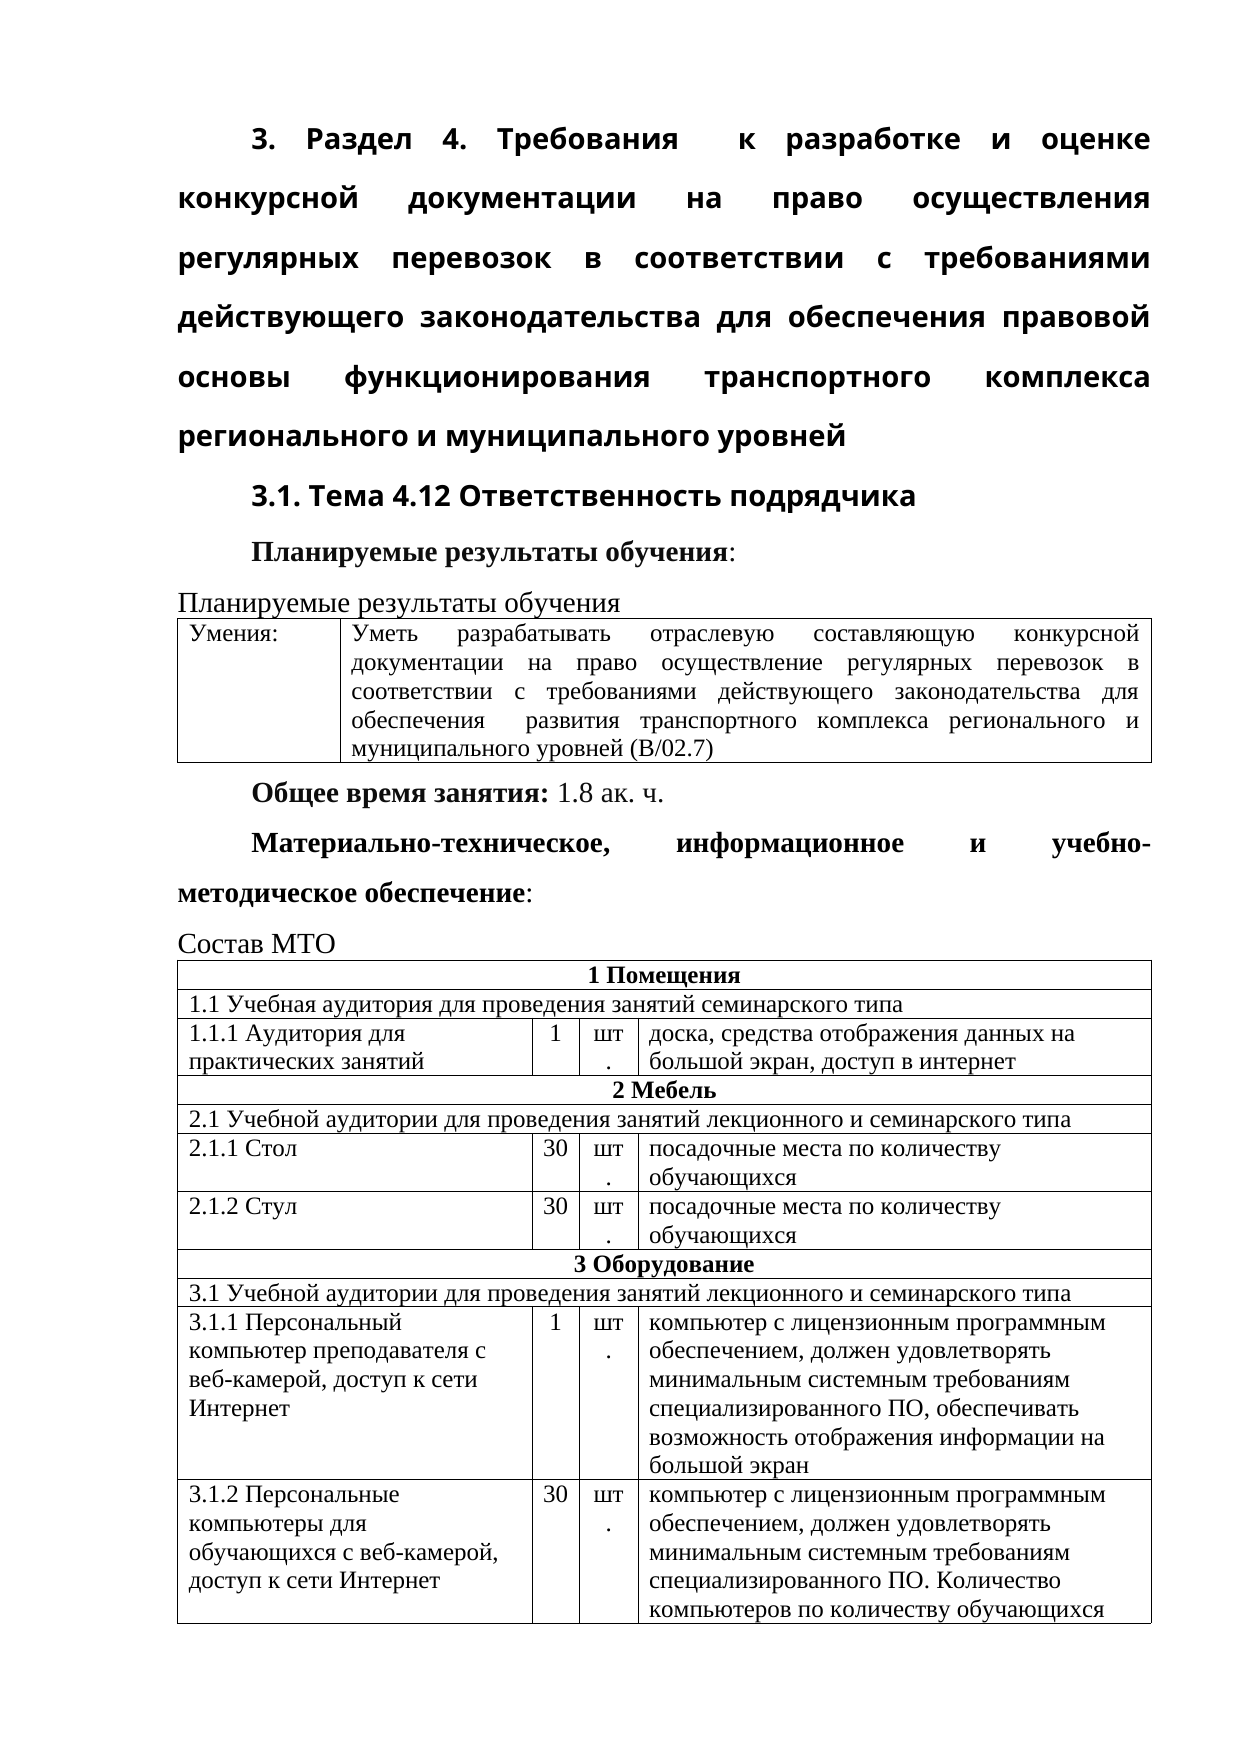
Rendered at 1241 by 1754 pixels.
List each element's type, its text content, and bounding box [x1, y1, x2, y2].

text Планируемые результаты обучения [177, 585, 1152, 618]
table_cell 1 [533, 1307, 579, 1479]
table_cell компьютер с лицензионным программным обеспечением, должен удовлетворять минимальным системным требованиям специализированного ПО, обеспечивать возможность отображения информации на большой экран [639, 1307, 1151, 1479]
table_cell шт. [580, 1192, 638, 1248]
table_cell 1.1 Учебная аудитория для проведения занятий семинарского типа [178, 990, 1151, 1017]
table_cell 3.1.1 Персональный компьютер преподавателя с веб-камерой, доступ к сети Интернет [178, 1307, 532, 1479]
table_cell 2 Мебель [178, 1076, 1151, 1104]
table_cell 2.1 Учебной аудитории для проведения занятий лекционного и семинарского типа [178, 1105, 1151, 1133]
table_header Умения: [178, 619, 340, 762]
table_cell посадочные места по количеству обучающихся [639, 1192, 1151, 1248]
table_cell 1 [533, 1019, 579, 1075]
text Общее время занятия: 1.8 ак. ч. [177, 775, 1152, 808]
table_header 1 Помещения [178, 961, 1151, 988]
table_cell 30 [533, 1134, 579, 1191]
table_cell 3.1 Учебной аудитории для проведения занятий лекционного и семинарского типа [178, 1279, 1151, 1306]
table_cell шт. [580, 1480, 638, 1623]
table_cell компьютер с лицензионным программным обеспечением, должен удовлетворять минимальным системным требованиям специализированного ПО. Количество компьютеров по количеству обучающихся [639, 1480, 1151, 1623]
table_cell доска, средства отображения данных на большой экран, доступ в интернет [639, 1019, 1151, 1075]
table_cell шт. [580, 1134, 638, 1191]
table_cell посадочные места по количеству обучающихся [639, 1134, 1151, 1191]
table_cell 30 [533, 1480, 579, 1623]
table_cell 2.1.2 Стул [178, 1192, 532, 1248]
table_cell 3 Оборудование [178, 1250, 1151, 1277]
table_cell 30 [533, 1192, 579, 1248]
table_header Уметь разрабатывать отраслевую составляющую конкурсной документации на право осуществление регулярных перевозок в соответствии с требованиями действующего законодательства для обеспечения развития транспортного комплекса регионального и муниципального уровней (В/02.7) [341, 619, 1151, 762]
table_cell 3.1.2 Персональные компьютеры для обучающихся с веб-камерой, доступ к сети Интернет [178, 1480, 532, 1623]
table_cell шт. [580, 1019, 638, 1075]
subtitle 3. Раздел 4. Требования к разработке и оценке конкурсной документации на право осуществления регулярных перевозок в соответствии с требованиями действующего законодательства для обеспечения правовой основы функционирования транспортного комплекса регионального и муниципального уровней [177, 118, 1152, 455]
text Материально-техническое, информационное и учебно-методическое обеспечение: [177, 825, 1152, 909]
text Планируемые результаты обучения: [177, 534, 1152, 568]
table_cell 1.1.1 Аудитория для практических занятий [178, 1019, 532, 1075]
table_cell шт. [580, 1307, 638, 1479]
subtitle 3.1. Тема 4.12 Ответственность подрядчика [177, 475, 1152, 515]
text Состав МТО [177, 926, 1152, 959]
table_cell 2.1.1 Стол [178, 1134, 532, 1191]
